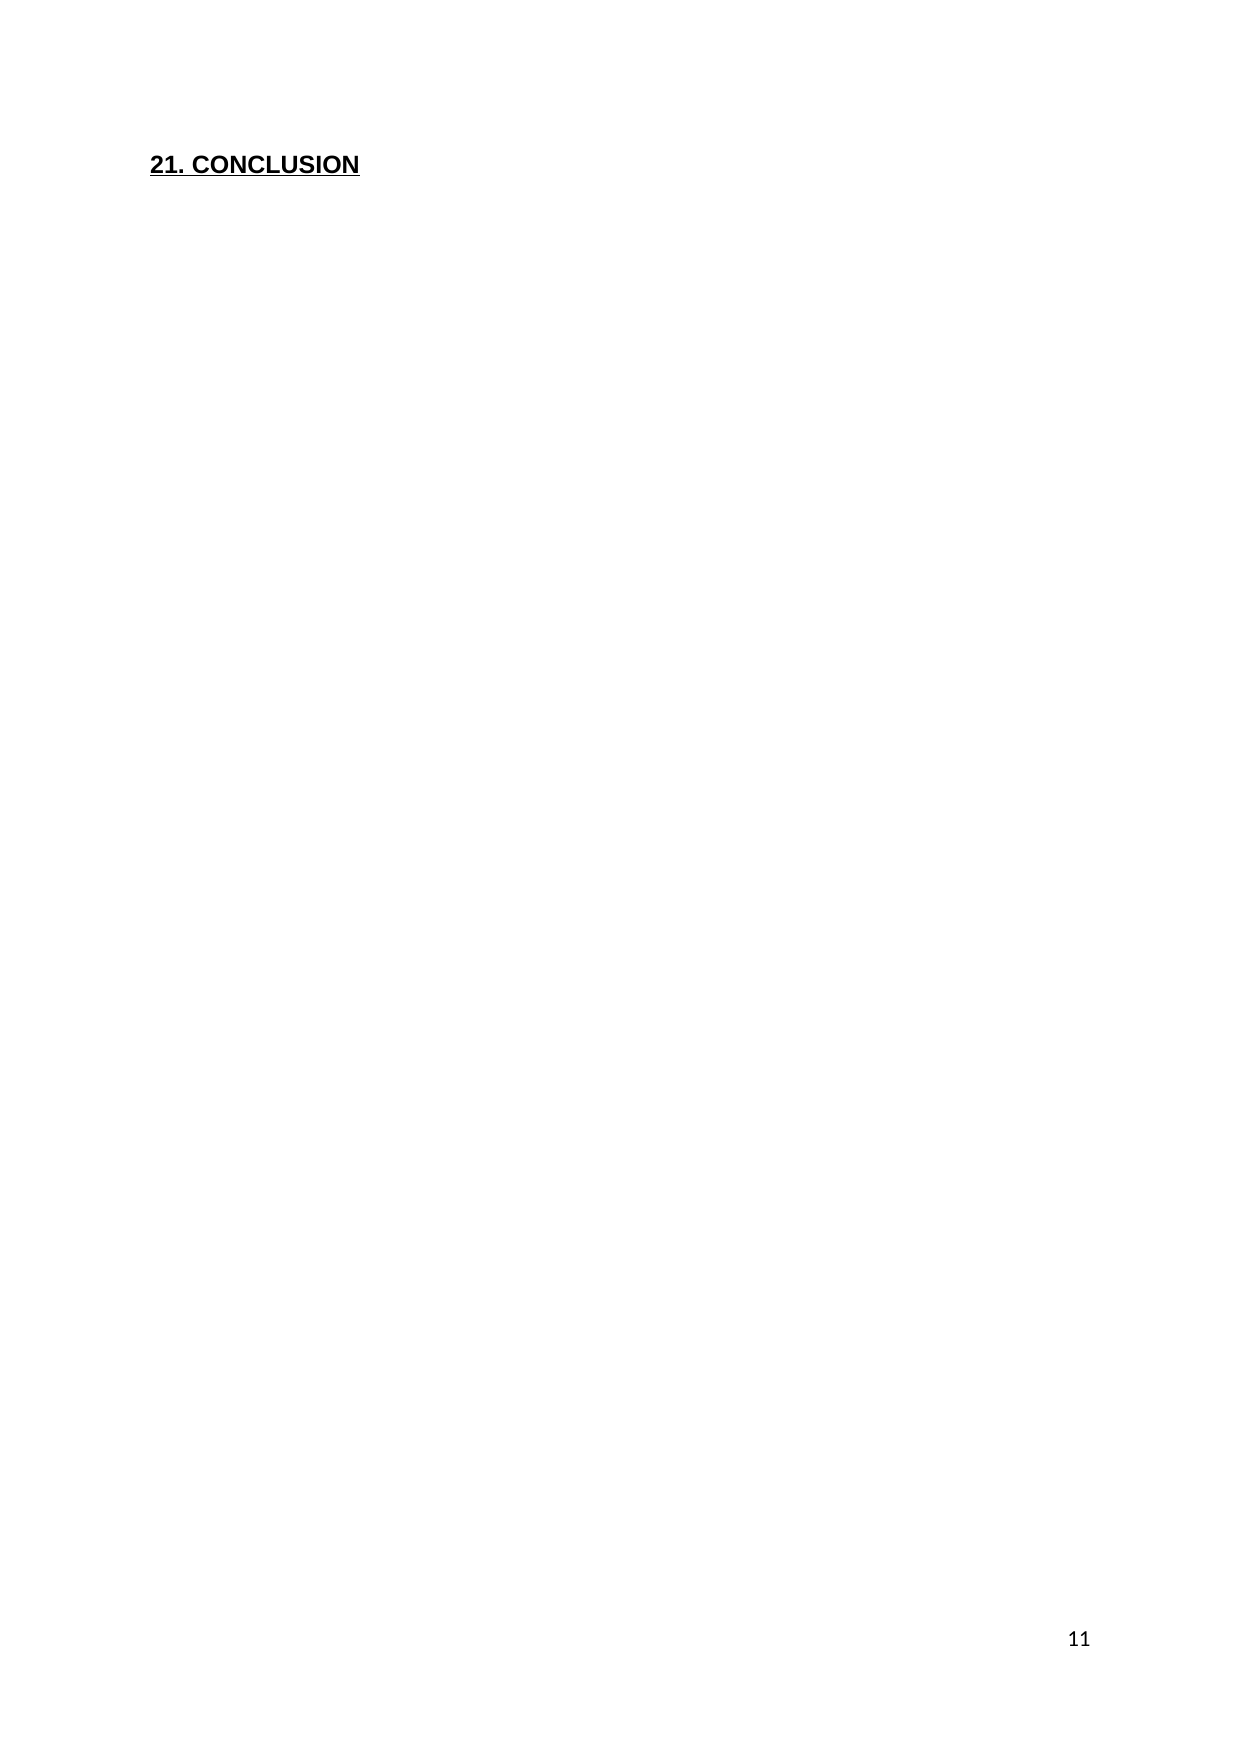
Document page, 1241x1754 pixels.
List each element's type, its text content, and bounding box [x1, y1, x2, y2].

text 21. CONCLUSION [150, 150, 1090, 179]
